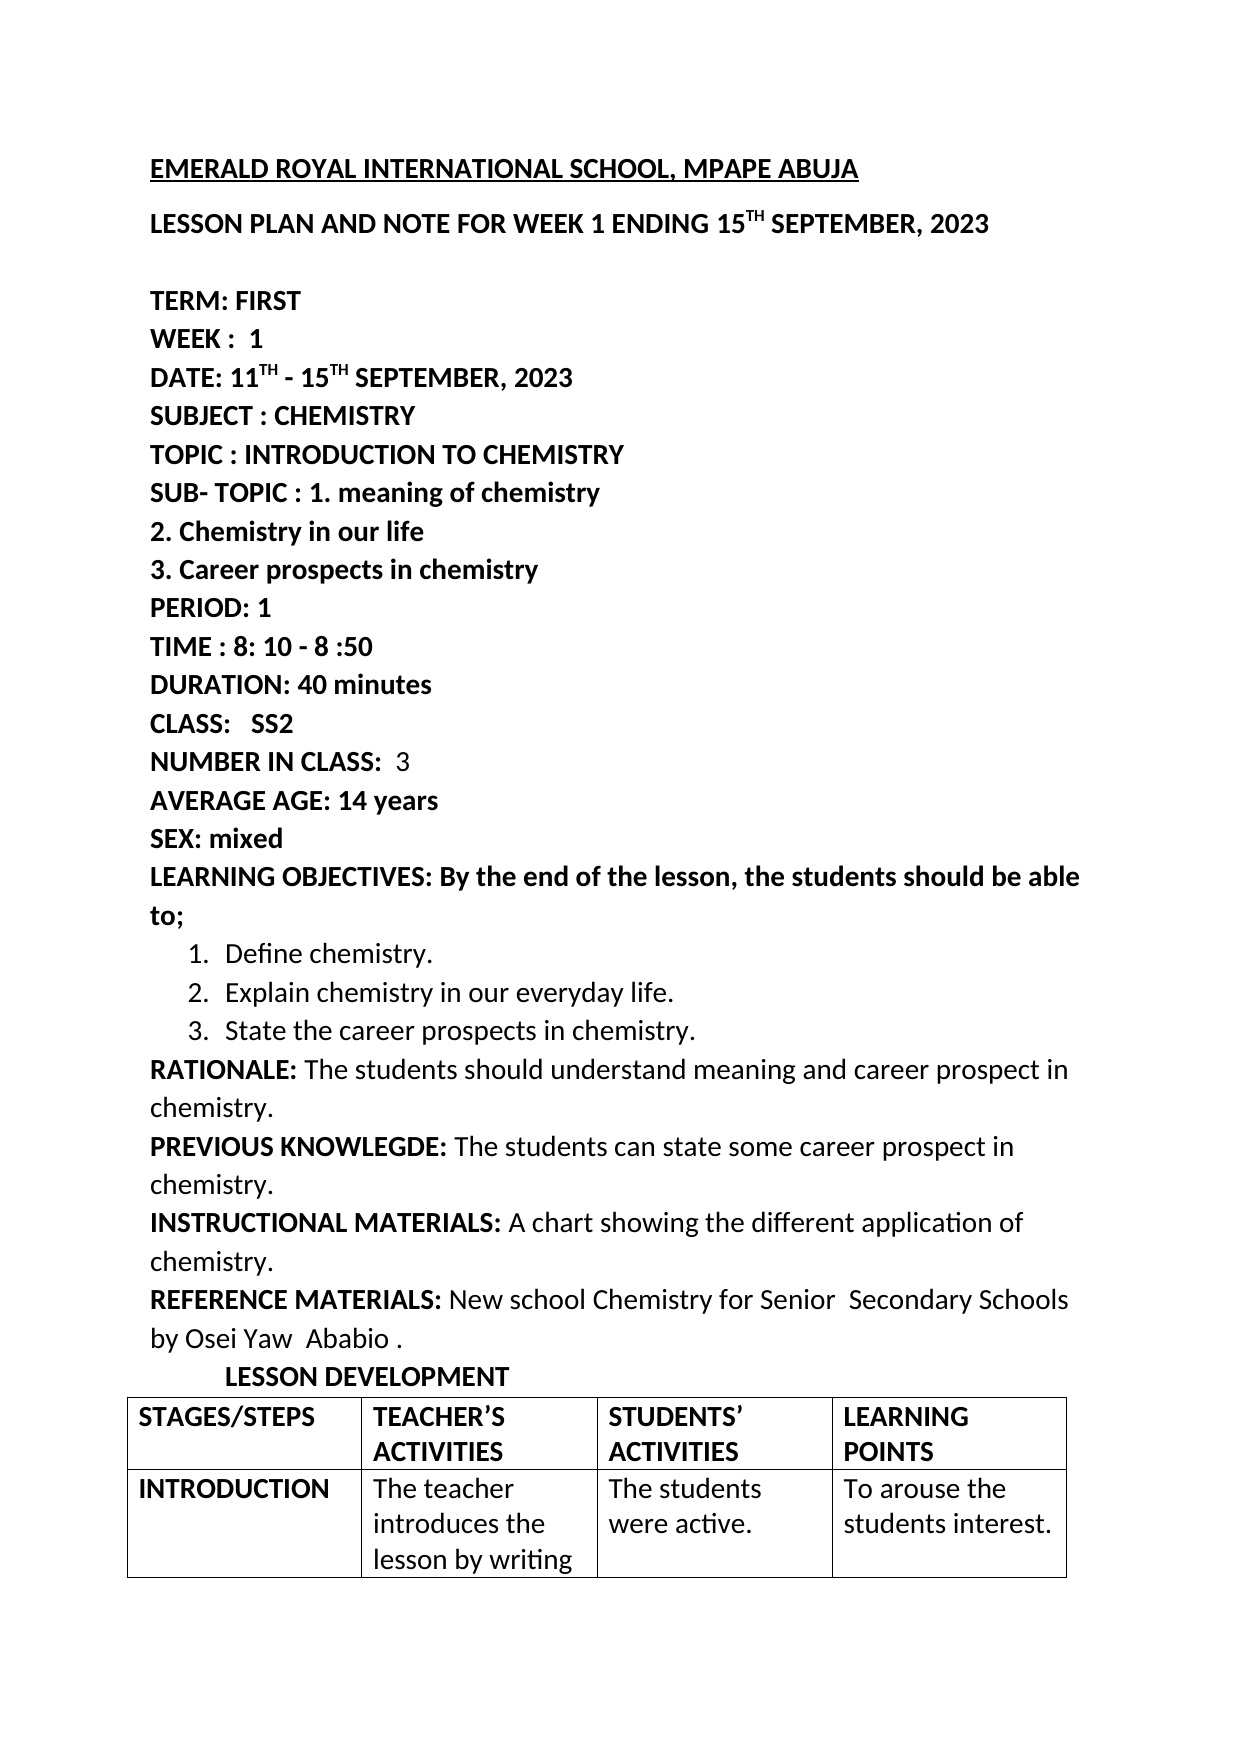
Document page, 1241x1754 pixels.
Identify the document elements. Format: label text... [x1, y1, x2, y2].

list LESSON DEVELOPMENT [225, 1358, 1090, 1394]
text WEEK : 1 [150, 320, 1090, 356]
text CLASS: SS2 [150, 705, 1090, 740]
text SEX: mixed [150, 820, 1090, 856]
table_header STUDENTS’ ACTIVITIES [598, 1398, 832, 1469]
text LESSON PLAN AND NOTE FOR WEEK 1 ENDING 15TH SEPTEMBER, 2023 [150, 205, 1090, 241]
text TOPIC : INTRODUCTION TO CHEMISTRY [150, 436, 1090, 471]
text REFERENCE MATERIALS: New school Chemistry for Senior Secondary Schools by Osei Yaw Ababio . [150, 1281, 1090, 1355]
text EMERALD ROYAL INTERNATIONAL SCHOOL, MPAPE ABUJA [150, 150, 1090, 186]
list Explain chemistry in our everyday life. [187, 974, 1090, 1009]
table_cell INTRODUCTION [128, 1470, 361, 1577]
table_header STAGES/STEPS [128, 1398, 361, 1469]
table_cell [833, 1470, 1066, 1577]
text AVERAGE AGE: 14 years [150, 782, 1090, 817]
text LEARNING OBJECTIVES: By the end of the lesson, the students should be able to; [150, 858, 1090, 933]
list Career prospects in chemistry [150, 551, 1090, 587]
text TIME : 8: 10 - 8 :50 [150, 628, 1090, 663]
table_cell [598, 1470, 832, 1577]
text DURATION: 40 minutes [150, 666, 1090, 702]
list State the career prospects in chemistry. [187, 1012, 1090, 1048]
text DATE: 11TH - 15TH SEPTEMBER, 2023 [150, 359, 1090, 394]
text RATIONALE: The students should understand meaning and career prospect in chemistry. [150, 1051, 1090, 1125]
table_header LEARNING POINTS [833, 1398, 1066, 1469]
text PERIOD: 1 [150, 589, 1090, 625]
text SUBJECT : CHEMISTRY [150, 397, 1090, 433]
table_header TEACHER’S ACTIVITIES [362, 1398, 597, 1469]
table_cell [362, 1470, 597, 1577]
text SUB- TOPIC : 1. meaning of chemistry [150, 474, 1090, 510]
text PREVIOUS KNOWLEGDE: The students can state some career prospect in chemistry. [150, 1128, 1090, 1202]
text NUMBER IN CLASS: 3 [150, 743, 1090, 779]
list Define chemistry. [187, 935, 1090, 971]
text INSTRUCTIONAL MATERIALS: A chart showing the different application of chemistry. [150, 1204, 1090, 1278]
list Chemistry in our life [150, 513, 1090, 548]
text TERM: FIRST [150, 282, 1090, 318]
